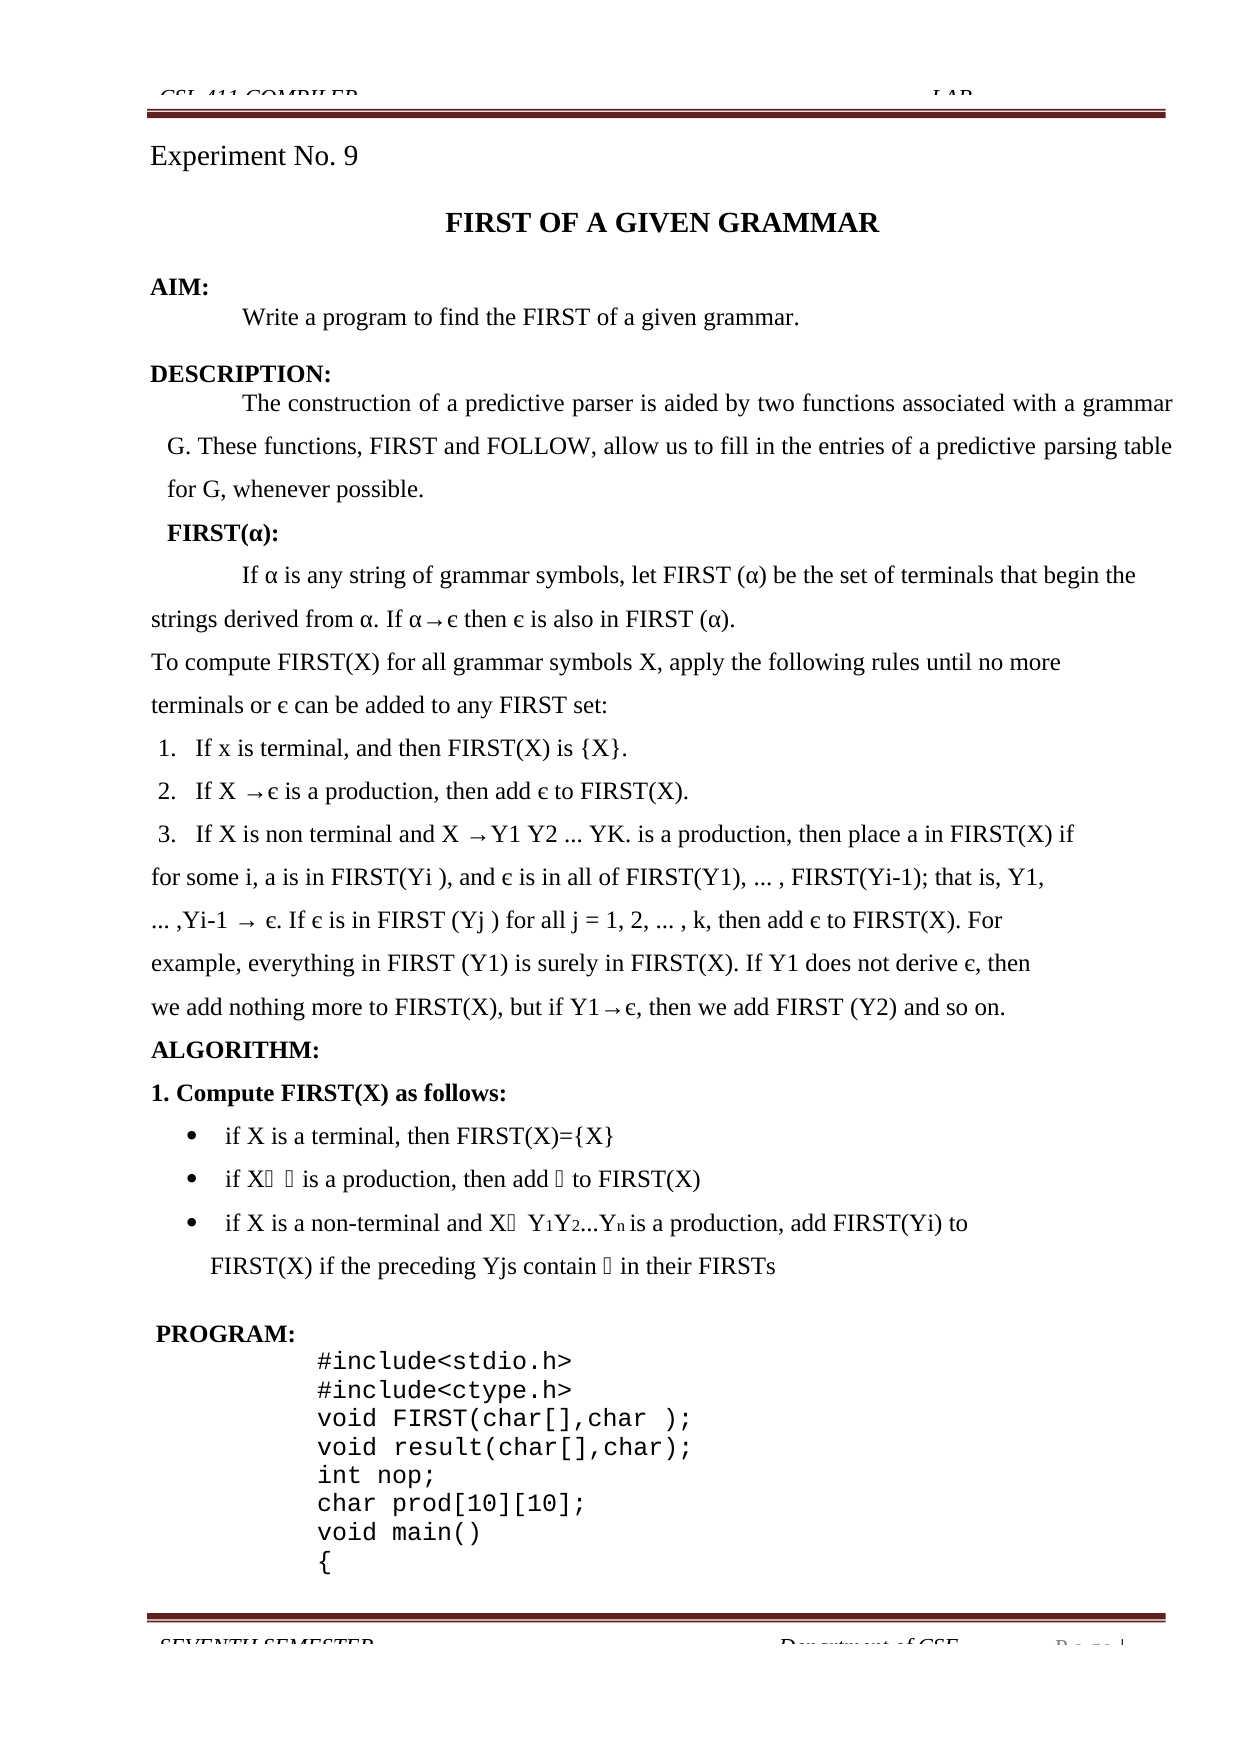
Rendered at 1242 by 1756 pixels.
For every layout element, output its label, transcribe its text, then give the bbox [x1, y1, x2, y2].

list if X is a non-terminal and XY1Y2...Yn is a production, add FIRST(Yi) to FIRST(X) if the preceding Yjs contain  in their FIRSTs [187, 1208, 982, 1280]
subtitle FIRST(α): [167, 518, 1187, 547]
text If α is any string of grammar symbols, let FIRST (α) be the set of terminals that begin the strings derived from α. If α→є then є is also in FIRST (α). [151, 561, 1138, 633]
list if X is a terminal, then FIRST(X)={X} [187, 1121, 1187, 1150]
text G. These functions, FIRST and FOLLOW, allow us to fill in the entries of a predictive parsing table for G, whenever possible. [167, 431, 1187, 503]
text To compute FIRST(X) for all grammar symbols X, apply the following rules until no more terminals or є can be added to any FIRST set: [151, 647, 1063, 719]
subtitle DESCRIPTION: [150, 359, 1187, 388]
text ... ,Yi-1 → є. If є is in FIRST (Yj ) for all j = 1, 2, ... , k, then add є to FIRST(X). For example, everything in FIRST (Y1) is surely in FIRST(X). If Y1 does not derive є, then we add nothing more to FIRST(X), but if Y1→є, then we add FIRST (Y2) and so on. [151, 905, 1033, 1020]
text Experiment No. 9 [150, 138, 1187, 171]
subtitle AIM: [150, 272, 1187, 301]
list Compute FIRST(X) as follows: [151, 1078, 1187, 1107]
list If X →є is a production, then add є to FIRST(X). [158, 776, 1187, 805]
subtitle ALGORITHM: [151, 1036, 1187, 1064]
text { [317, 1547, 1187, 1575]
text char prod[10][10]; void main() [317, 1491, 589, 1547]
text void FIRST(char[],char ); void result(char[],char); int nop; [317, 1406, 693, 1491]
text #include<stdio.h> #include<ctype.h> [317, 1349, 574, 1406]
subtitle FIRST OF A GIVEN GRAMMAR [171, 205, 1153, 239]
text Write a program to find the FIRST of a given grammar. [242, 302, 1187, 330]
list if X is a production, then add  to FIRST(X) [187, 1164, 1187, 1193]
list If x is terminal, and then FIRST(X) is {X}. [158, 733, 1187, 762]
subtitle PROGRAM: [156, 1319, 1187, 1348]
text The construction of a predictive parser is aided by two functions associated with a grammar [242, 388, 1187, 417]
list If X is non terminal and X →Y1 Y2 ... YK. is a production, then place a in FIRST(X) if for some i, a is in FIRST(Yi ), and є is in all of FIRST(Y1), ... , FIRST(Yi-1); that is, Y1, [151, 819, 1075, 891]
